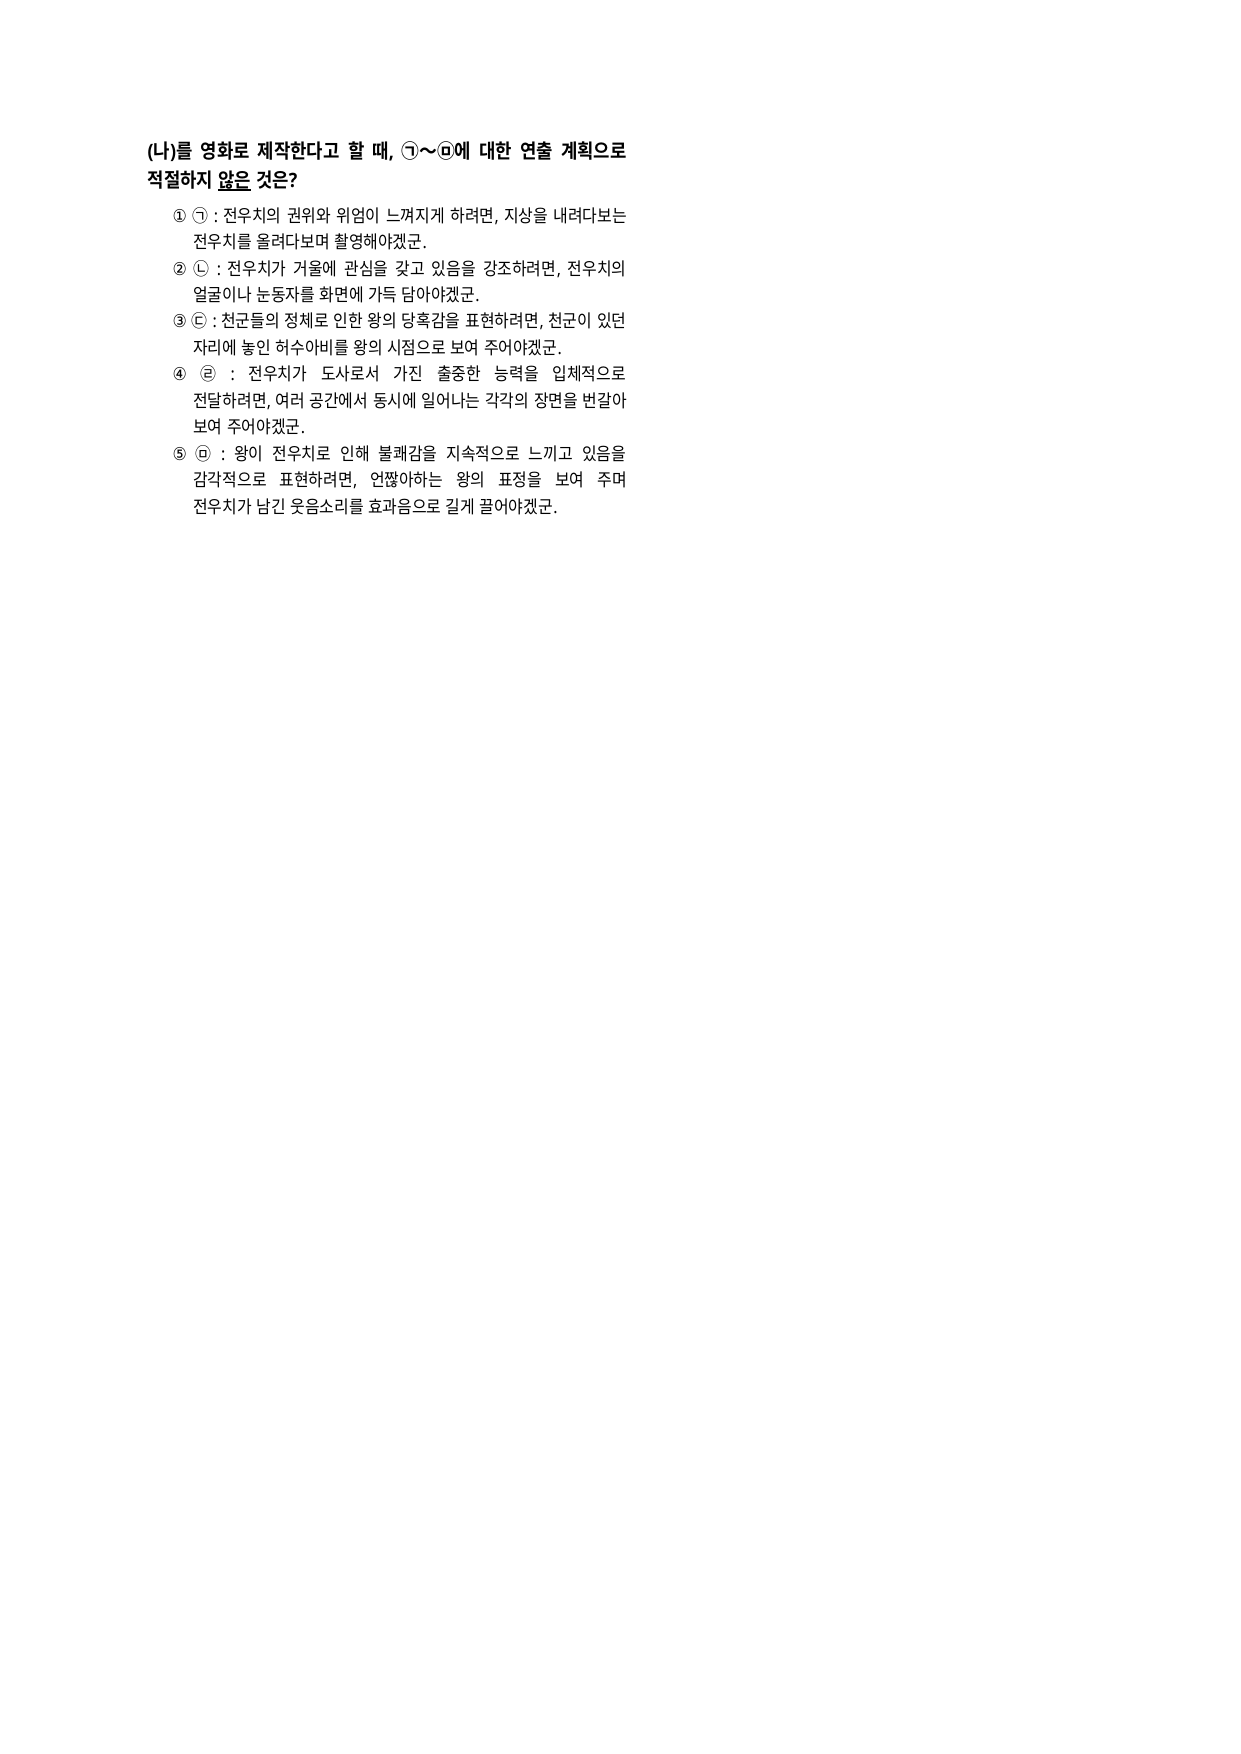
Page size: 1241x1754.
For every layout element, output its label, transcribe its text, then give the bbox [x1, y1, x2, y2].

text ② ㉡ : 전우치가 거울에 관심을 갖고 있음을 강조하려면, 전우치의 얼굴이나 눈동자를 화면에 가득 담아야겠군. [172, 254, 627, 307]
text ⑤ ㉤ : 왕이 전우치로 인해 불쾌감을 지속적으로 느끼고 있음을 감각적으로 표현하려면, 언짢아하는 왕의 표정을 보여 주며 전우치가 남긴 웃음소리를 효과음으로 길게 끌어야겠군. [172, 440, 627, 518]
text ③ ㉢ : 천군들의 정체로 인한 왕의 당혹감을 표현하려면, 천군이 있던 자리에 놓인 허수아비를 왕의 시점으로 보여 주어야겠군. [172, 307, 627, 359]
text ① ㉠ : 전우치의 권위와 위엄이 느껴지게 하려면, 지상을 내려다보는 전우치를 올려다보며 촬영해야겠군. [172, 202, 627, 254]
list (나)를 영화로 제작한다고 할 때, ㉠～㉤에 대한 연출 계획으로 적절하지 않은 것은? [147, 136, 627, 193]
text ④ ㉣ : 전우치가 도사로서 가진 출중한 능력을 입체적으로 전달하려면, 여러 공간에서 동시에 일어나는 각각의 장면을 번갈아 보여 주어야겠군. [172, 360, 627, 439]
